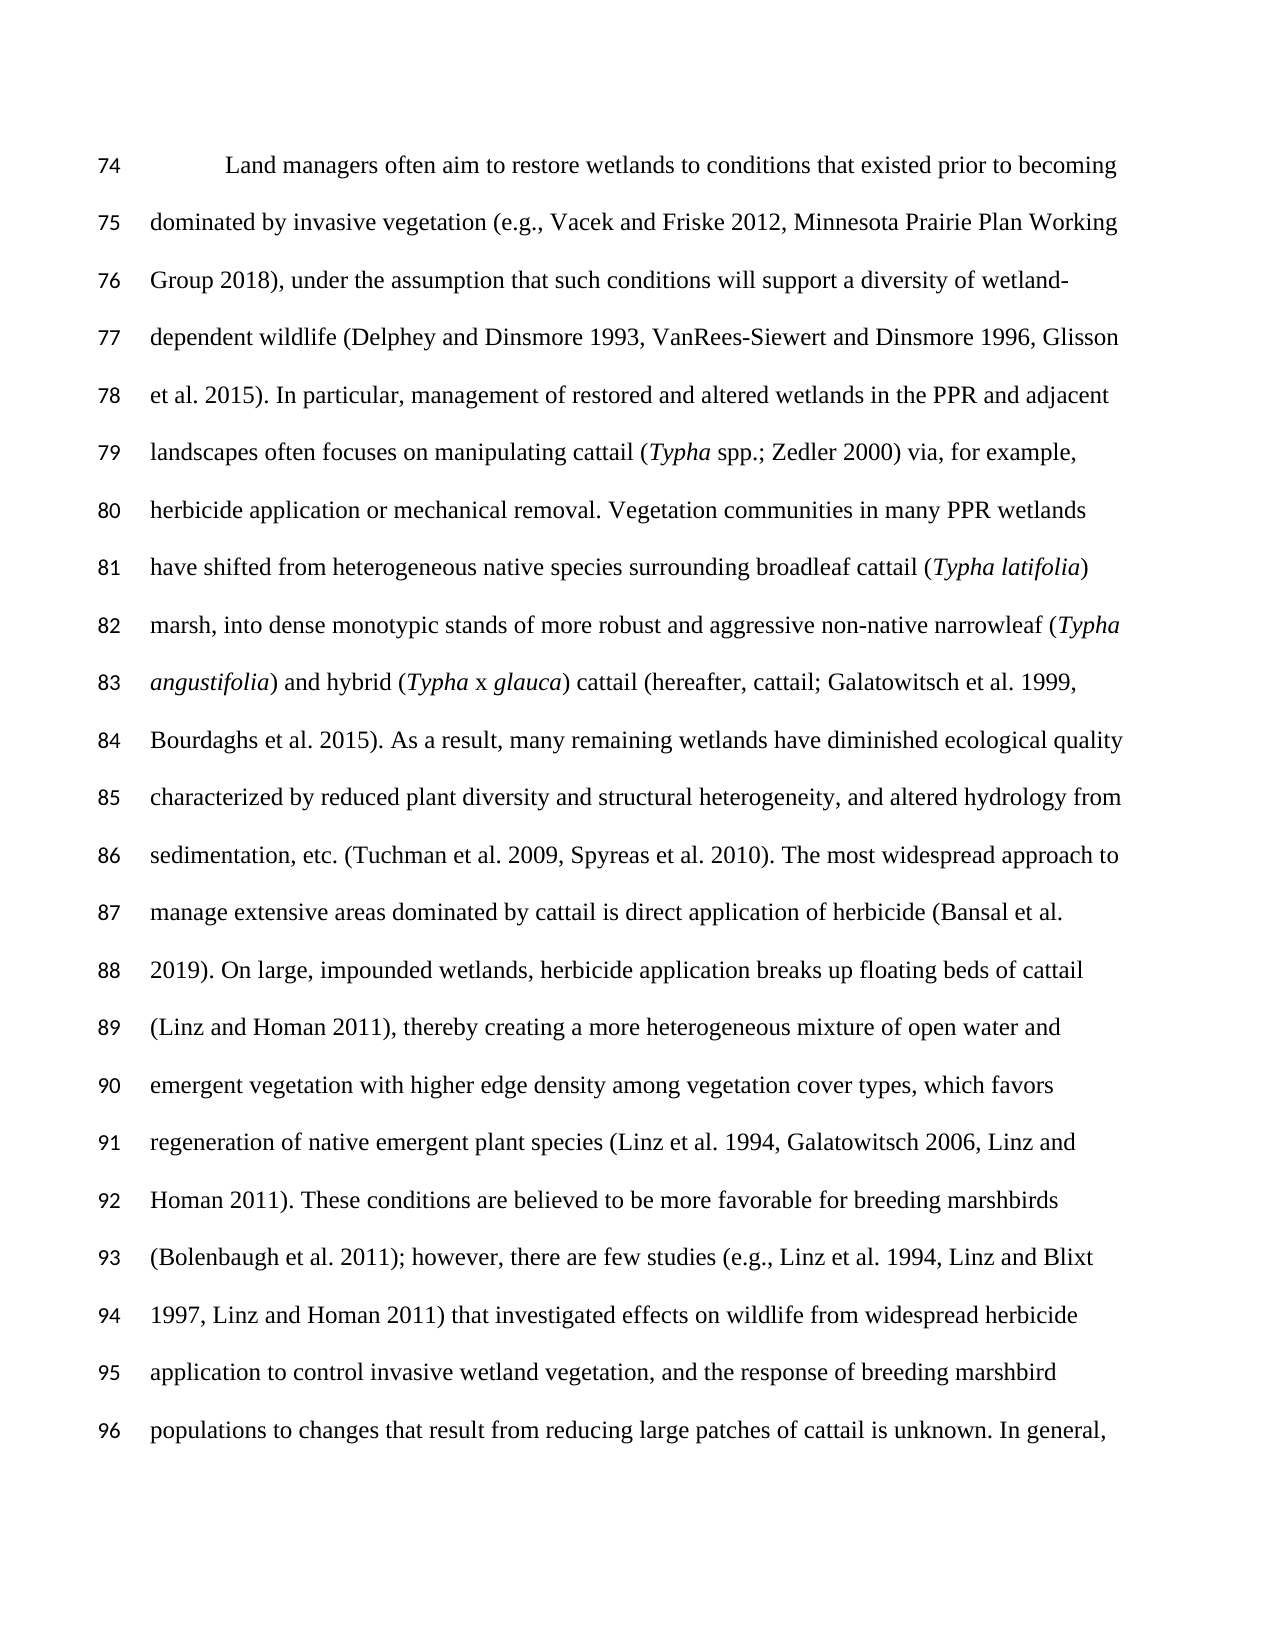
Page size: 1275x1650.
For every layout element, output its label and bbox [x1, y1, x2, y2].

text [150, 150, 1125, 1444]
